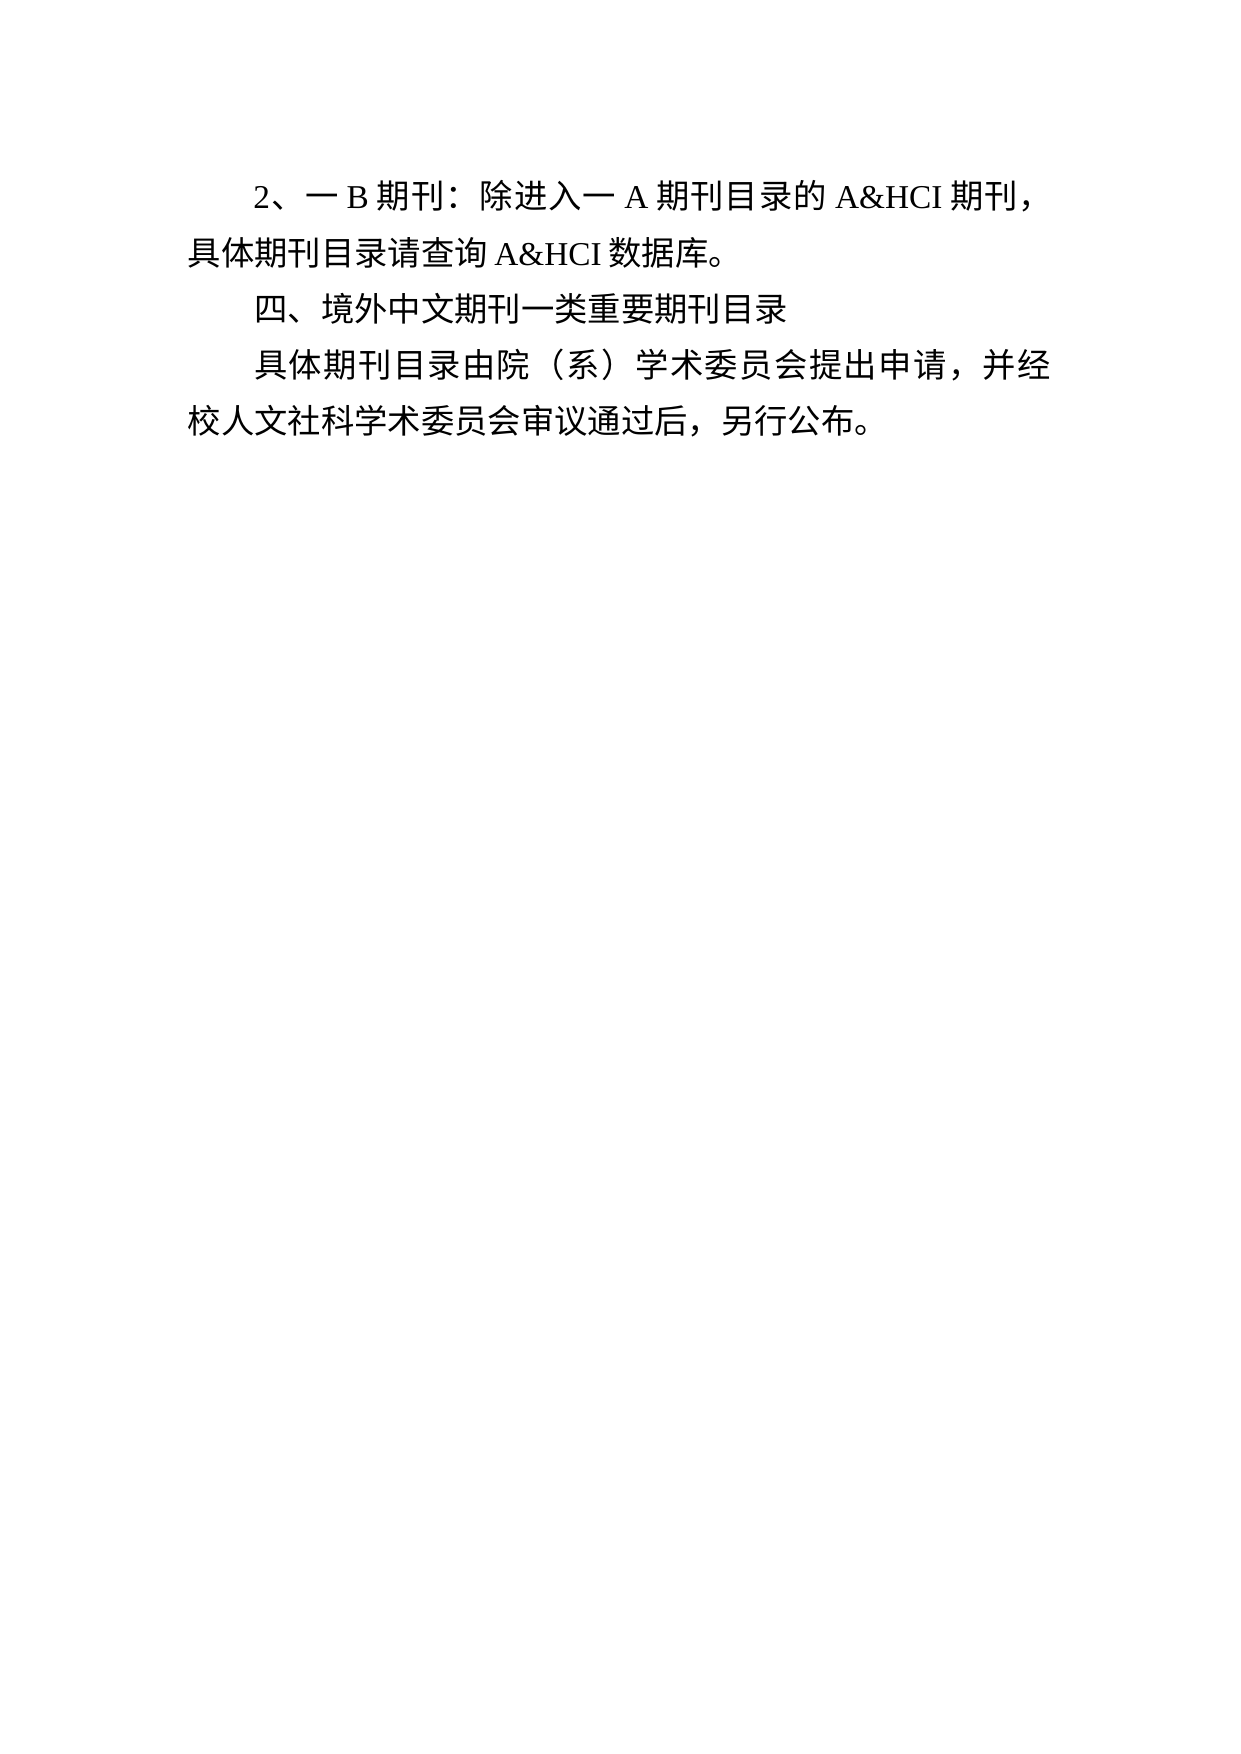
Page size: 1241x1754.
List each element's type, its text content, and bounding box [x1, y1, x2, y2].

text 具体期刊目录由院（系）学术委员会提出申请，并经校人文社科学术委员会审议通过后，另行公布。 [187, 331, 1053, 443]
text 2、一B期刊：除进入一A期刊目录的A&HCI期刊，具体期刊目录请查询A&HCI数据库。 [187, 162, 1053, 274]
text 四、境外中文期刊一类重要期刊目录 [187, 274, 1053, 331]
